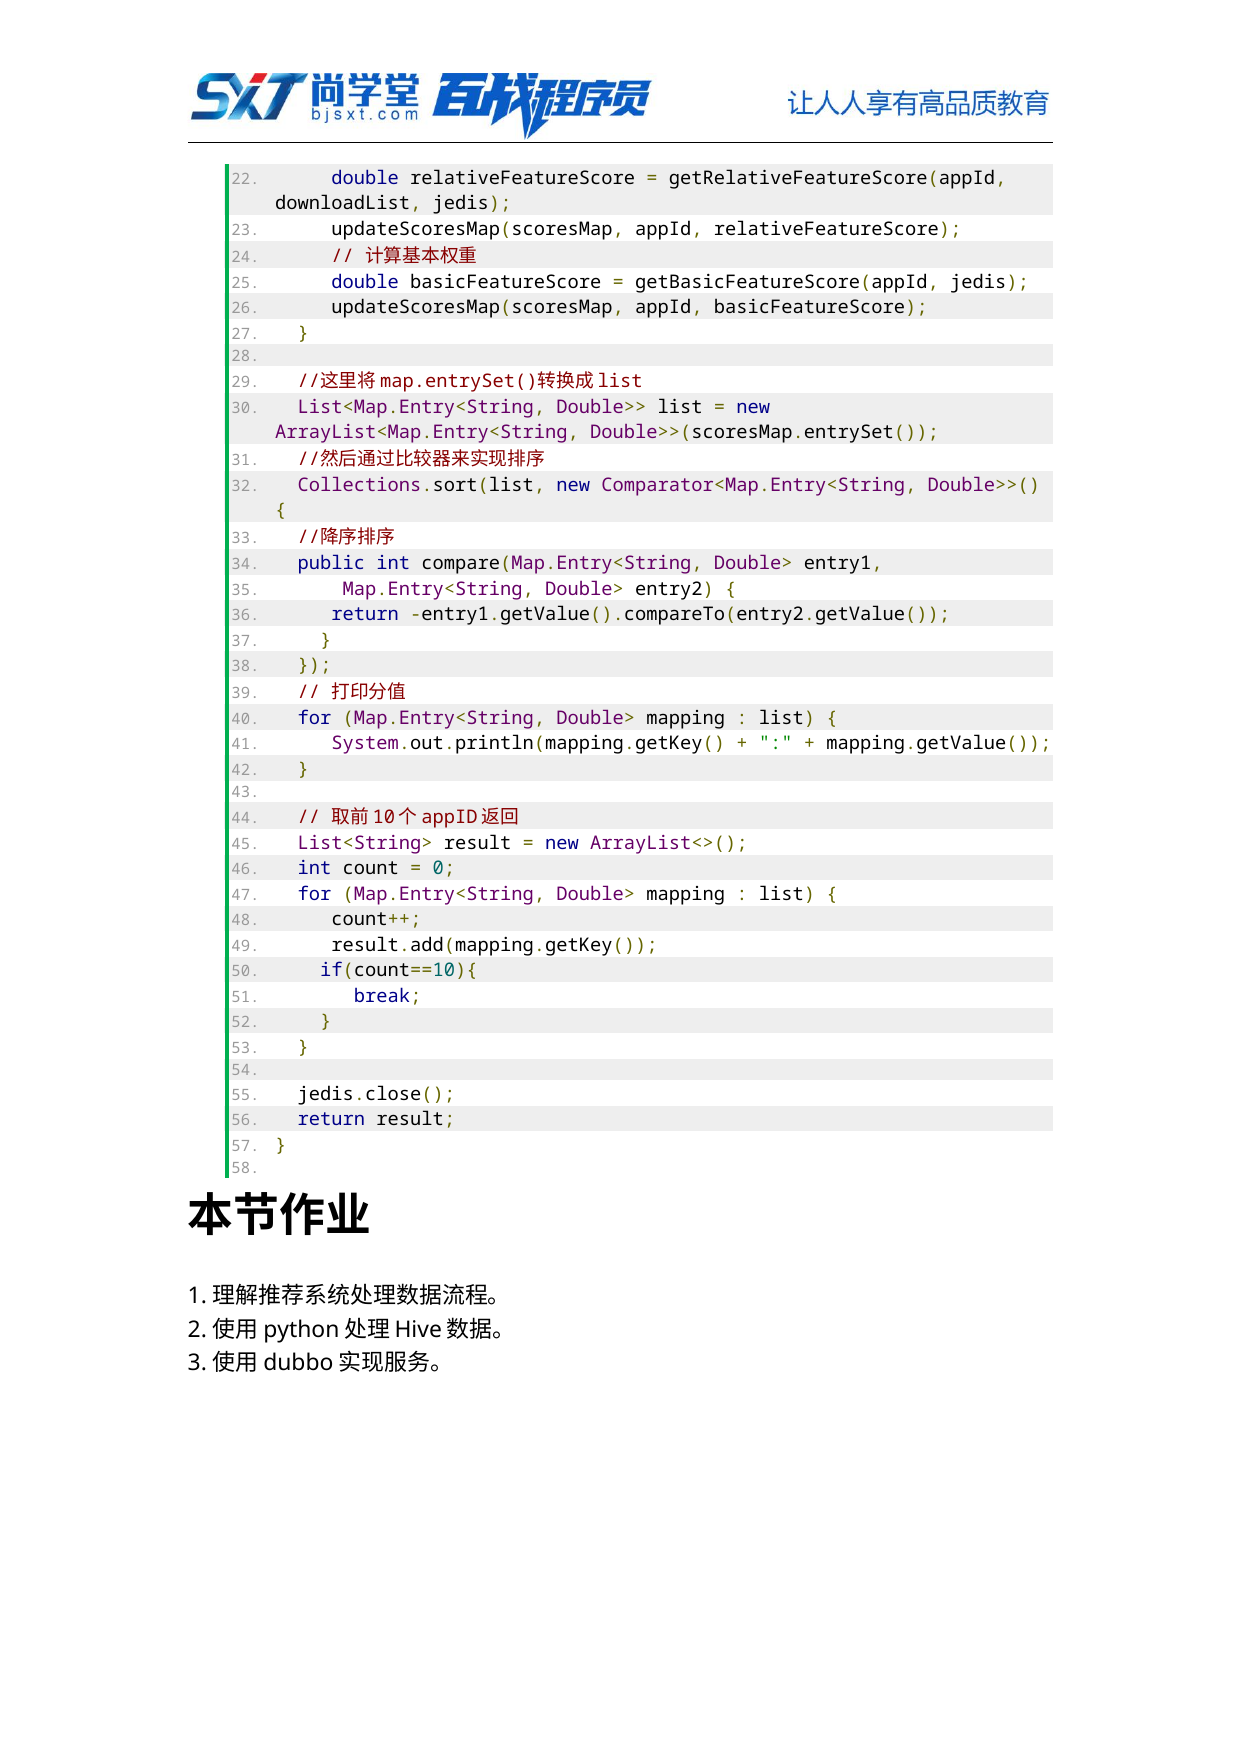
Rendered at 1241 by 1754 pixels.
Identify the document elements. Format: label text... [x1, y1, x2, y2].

list double relativeFeatureScore = getRelativeFeatureScore(appId, downloadList, jedis); [229, 164, 1053, 215]
list public int compare(Map.Entry<String, Double> entry1, [229, 549, 1053, 575]
list count++; [229, 906, 1053, 931]
list //然后通过比较器来实现排序 [229, 444, 1053, 471]
list Map.Entry<String, Double> entry2) { [229, 575, 1053, 600]
list return result; [229, 1106, 1053, 1131]
list }); [229, 651, 1053, 677]
list 使用python处理Hive数据。 [187, 1311, 1053, 1344]
list updateScoresMap(scoresMap, appId, relativeFeatureScore); [229, 215, 1053, 241]
list jedis.close(); [229, 1080, 1053, 1106]
picture [187, 73, 1053, 140]
list 理解推荐系统处理数据流程。 [187, 1277, 1053, 1311]
list Collections.sort(list, new Comparator<Map.Entry<String, Double>>() { [229, 471, 1053, 522]
list return -entry1.getValue().compareTo(entry2.getValue()); [229, 600, 1053, 626]
list } [229, 755, 1053, 781]
list } [229, 1008, 1053, 1033]
subtitle 本节作业 [187, 1178, 1053, 1244]
list System.out.println(mapping.getKey() + ":" + mapping.getValue()); [229, 730, 1053, 755]
list double basicFeatureScore = getBasicFeatureScore(appId, jedis); [229, 268, 1053, 293]
list } [229, 1033, 1053, 1059]
list break; [229, 982, 1053, 1008]
list //这里将map.entrySet()转换成list [229, 366, 1053, 393]
list List<String> result = new ArrayList<>(); [229, 829, 1053, 855]
list if(count==10){ [229, 957, 1053, 982]
list 使用dubbo实现服务。 [187, 1344, 1053, 1377]
list for (Map.Entry<String, Double> mapping : list) { [229, 880, 1053, 906]
list List<Map.Entry<String, Double>> list = new ArrayList<Map.Entry<String, Double>>(scoresMap.entrySet()); [229, 393, 1053, 444]
list } [229, 319, 1053, 344]
list int count = 0; [229, 855, 1053, 880]
list } [229, 1131, 1053, 1157]
list } [229, 626, 1053, 651]
list // 打印分值 [229, 677, 1053, 704]
list // 取前10个appID返回 [229, 802, 1053, 829]
list result.add(mapping.getKey()); [229, 931, 1053, 957]
list // 计算基本权重 [229, 241, 1053, 268]
list //降序排序 [229, 522, 1053, 549]
list updateScoresMap(scoresMap, appId, basicFeatureScore); [229, 293, 1053, 319]
list for (Map.Entry<String, Double> mapping : list) { [229, 704, 1053, 730]
